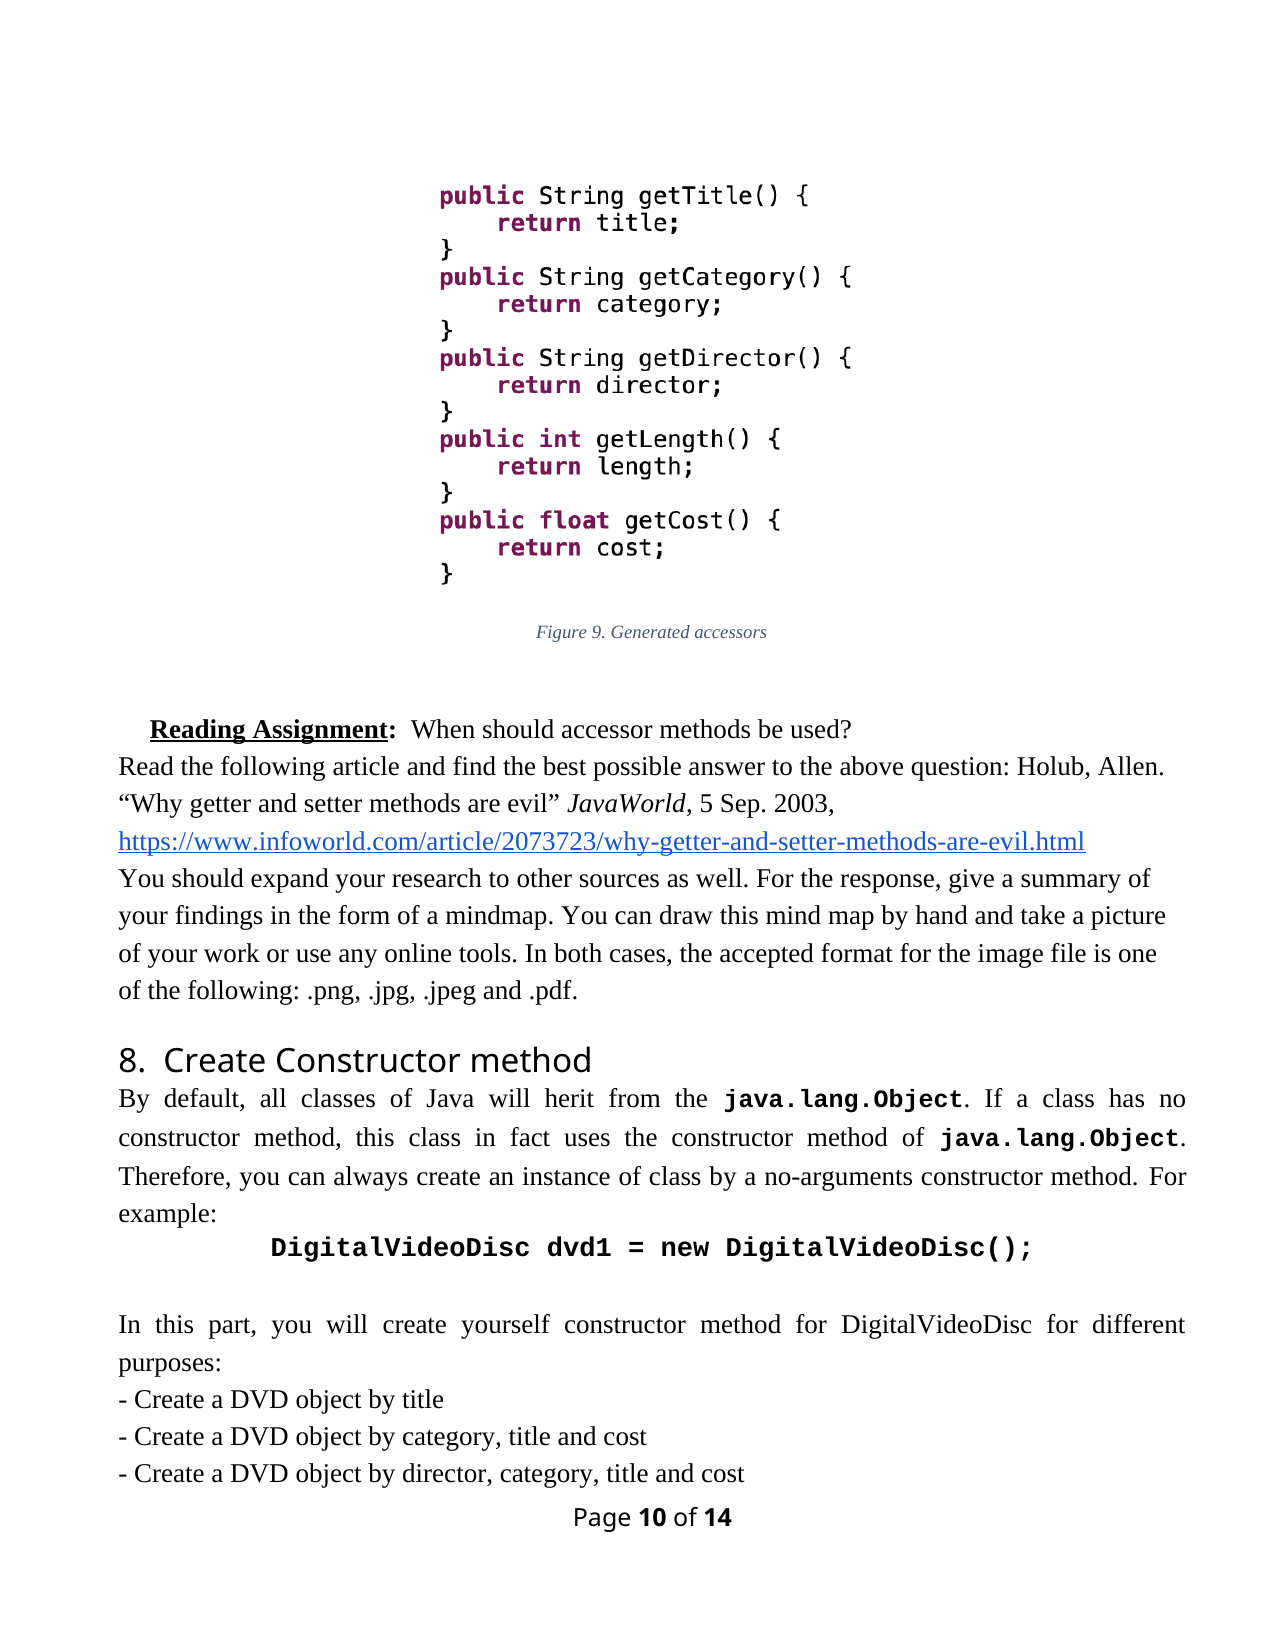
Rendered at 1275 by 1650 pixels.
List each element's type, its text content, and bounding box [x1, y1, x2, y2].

text DigitalVideoDisc dvd1 = new DigitalVideoDisc(); [118, 1234, 1186, 1265]
subtitle Create Constructor method [118, 1036, 1186, 1082]
text - Create a DVD object by director, category, title and cost [118, 1458, 1186, 1489]
text By default, all classes of Java will herit from the java.lang.Object. If a class has no constructor method, this class in fact uses the constructor method of java.lang.Object. Therefore, you can always create an instance of class by a no-arguments constructor method. For example: [118, 1082, 1186, 1228]
text In this part, you will create yourself constructor method for DigitalVideoDisc for different purposes: [118, 1308, 1186, 1377]
text Reading Assignment: When should accessor methods be used? [118, 713, 1186, 744]
text You should expand your research to other sources as well. For the response, give a summary of your findings in the form of a mindmap. [118, 862, 1186, 1005]
text Read the following article and find the best possible answer to the above question: Holub, Allen. “Why getter and setter methods are evil” JavaWorld, 5 Sep. 2003, https://www.infoworld.com/article/2073723/why-getter-and-setter-methods-are-evil.html [118, 750, 1186, 856]
picture [421, 163, 884, 616]
text - Create a DVD object by category, title and cost [118, 1420, 1186, 1451]
text Figure 9. Generated accessors [118, 621, 1186, 643]
text - Create a DVD object by title [118, 1383, 1186, 1414]
